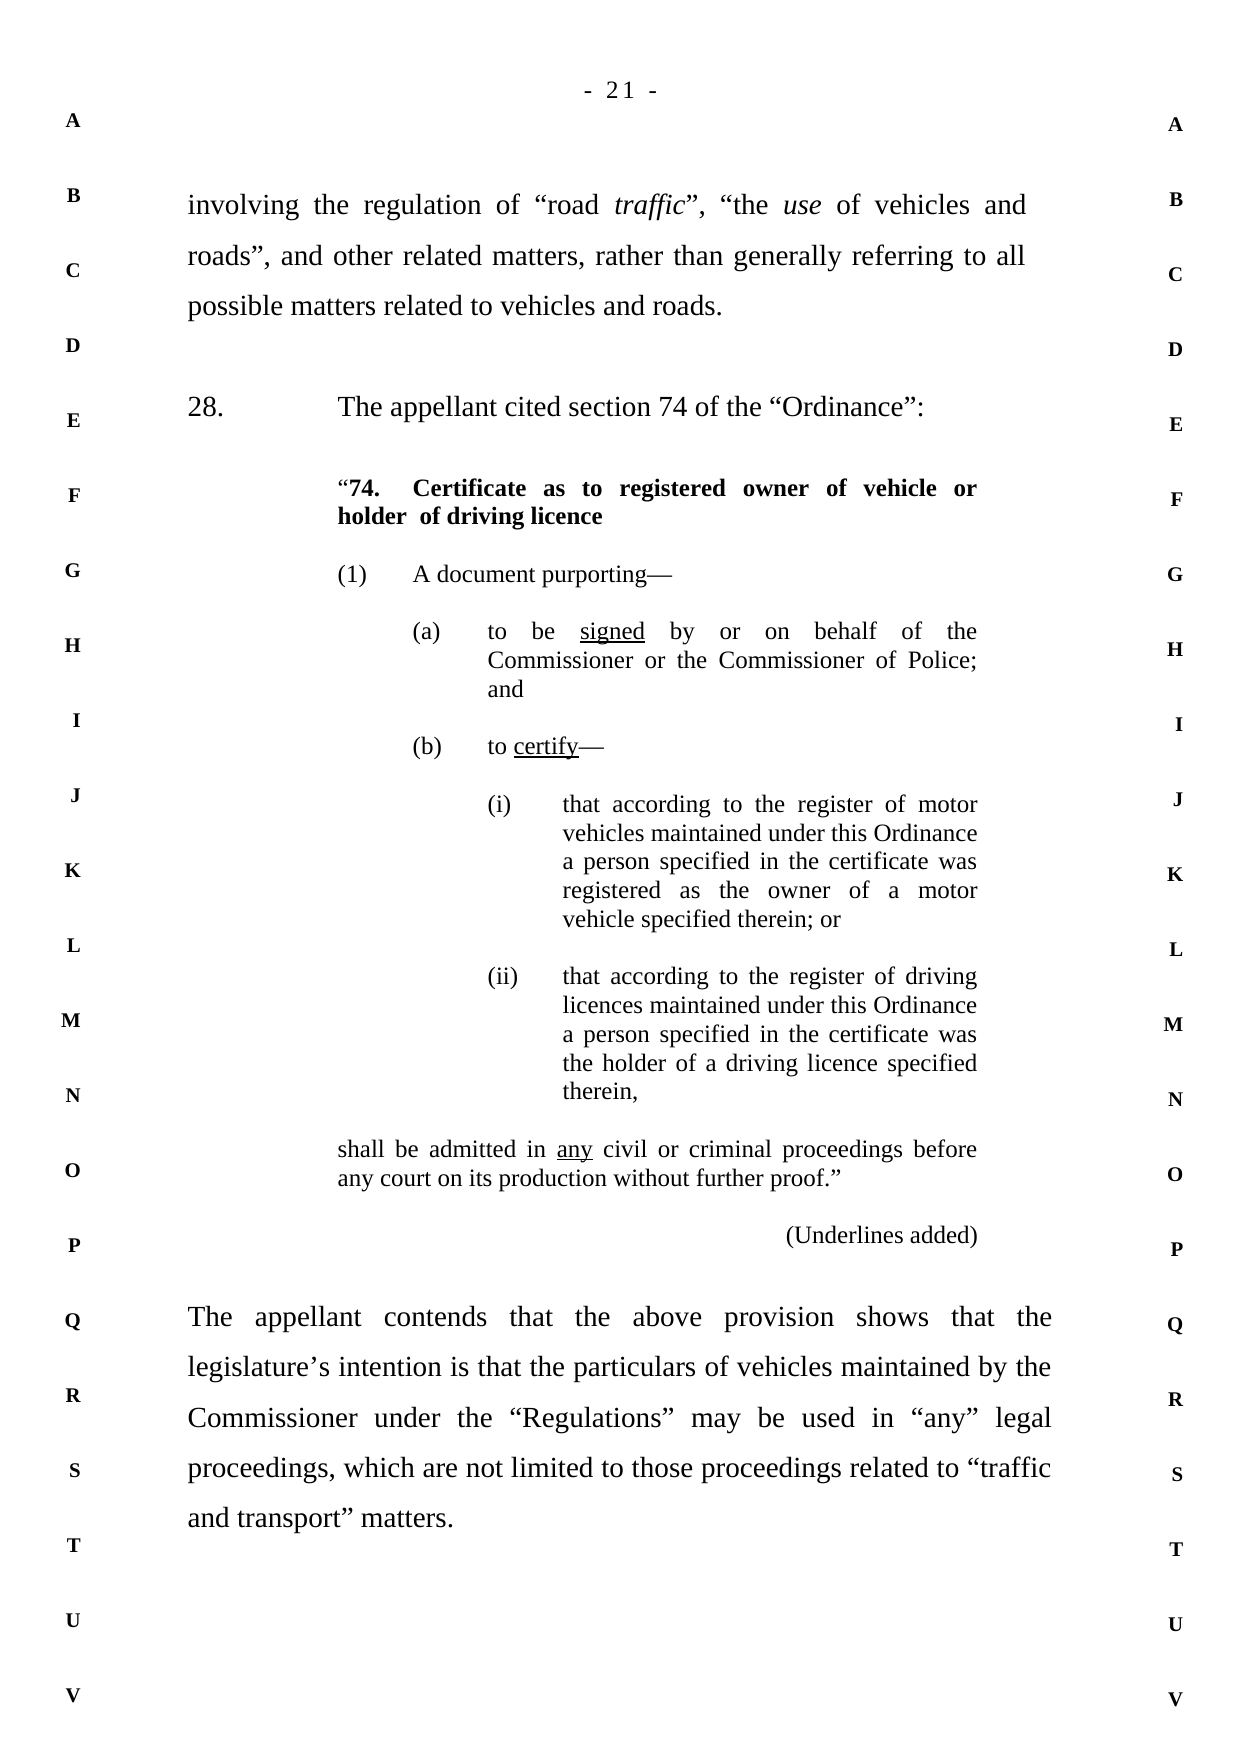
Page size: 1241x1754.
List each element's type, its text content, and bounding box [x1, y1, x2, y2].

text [187, 187, 1027, 322]
text shall be admitted in any civil or criminal proceedings before any court on its production without further proof.” [337, 1134, 978, 1191]
list that according to the register of driving licences maintained under this Ordinance a person specified in the certificate was the holder of a driving licence specified therein, [487, 961, 978, 1105]
list to certify— [412, 731, 978, 760]
text “74. Certificate as to registered owner of vehicle or holder of driving licence [337, 473, 978, 530]
list to be signed by or on behalf of the Commissioner or the Commissioner of Police; and [412, 616, 978, 703]
text (Underlines added) [337, 1220, 978, 1249]
list that according to the register of motor vehicles maintained under this Ordinance a person specified in the certificate was registered as the owner of a motor vehicle specified therein; or [487, 789, 978, 933]
list The appellant cited section 74 of the “Ordinance”: [187, 389, 1053, 422]
list A document purporting— [337, 559, 978, 588]
text The appellant contends that the above provision shows that the legislature’s intention is that the particulars of vehicles maintained by the Commissioner under the “Regulations” may be used in “any” legal proceedings, which are not limited to those proceedings related to “traffic and transport” matters. [187, 1299, 1053, 1534]
